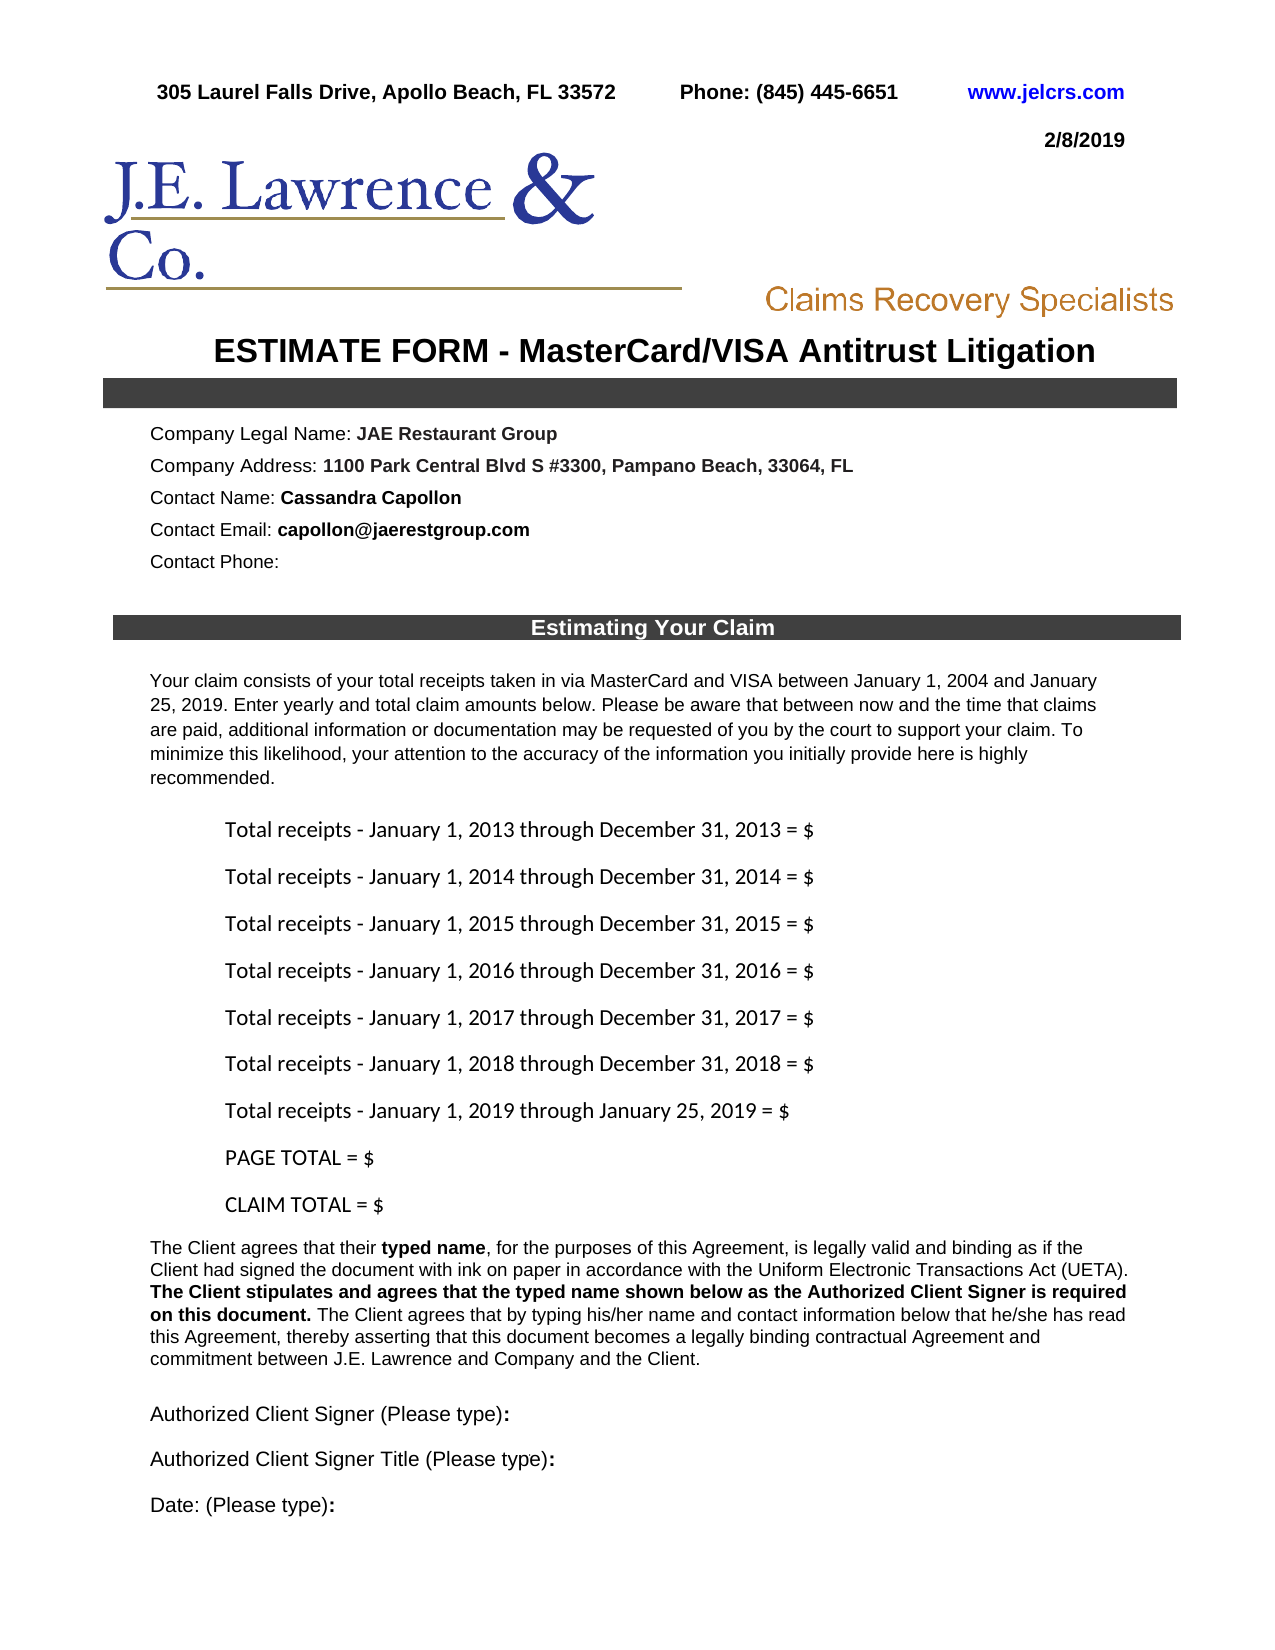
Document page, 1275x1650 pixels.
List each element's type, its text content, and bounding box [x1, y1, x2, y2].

text Contact Phone: [150, 551, 1125, 572]
text Authorized Client Signer (Please type): [150, 1402, 1125, 1447]
text CLAIM TOTAL = $ [225, 1190, 1125, 1218]
text Company Address: 1100 Park Central Blvd S #3300, Pampano Beach, 33064, FL [150, 454, 1125, 476]
picture [158, 248, 190, 280]
text Total receipts - January 1, 2014 through December 31, 2014 = $ [225, 862, 1125, 890]
picture [823, 293, 863, 311]
text 305 Laurel Falls Drive, Apollo Beach, FL 33572 Phone: (845) 445-6651 www.jelcrs.com 2/8/2019 [152, 56, 1125, 152]
text Your claim consists of your total receipts taken in via MasterCard and VISA between January 1, 2004 and January 25, 2019. Enter yearly and total claim amounts below. Please be aware that between now and the time that claims are paid, additional information or documentation may be requested of you by the court to support your claim. To minimize this likelihood, your attention to the accuracy of the information you initially provide here is highly recommended. [149, 670, 1125, 788]
text Total receipts - January 1, 2019 through January 25, 2019 = $ [225, 1096, 1125, 1124]
text Total receipts - January 1, 2016 through December 31, 2016 = $ [225, 956, 1125, 984]
text Contact Name: Cassandra Capollon [150, 486, 1125, 508]
text Contact Email: capollon@jaerestgroup.com [150, 518, 1125, 540]
picture [1042, 287, 1098, 317]
picture [796, 293, 813, 311]
text Authorized Client Signer Title (Please type): [150, 1447, 1125, 1493]
text The Client agrees that their typed name, for the purposes of this Agreement, is legally valid and binding as if the Client had signed the document with ink on paper in accordance with the Uniform Electronic Transactions Act (UETA). The Client stipulates and agrees that the typed name shown below as the Authorized Client Signer is required on this document. The Client agrees that by typing his/her name and contact information below that he/she has read this Agreement, thereby asserting that this document becomes a legally binding contractual Agreement and commitment between J.E. Lawrence and Company and the Client. [150, 1237, 1134, 1369]
text Total receipts - January 1, 2018 through December 31, 2018 = $ [225, 1049, 1125, 1077]
picture [1133, 287, 1173, 311]
picture [766, 286, 788, 311]
text ESTIMATE FORM - MasterCard/VISA Antitrust Litigation [201, 331, 1109, 370]
text Total receipts - January 1, 2017 through December 31, 2017 = $ [225, 1003, 1125, 1031]
text Company Legal Name: JAE Restaurant Group [150, 409, 1125, 444]
text Total receipts - January 1, 2013 through December 31, 2013 = $ [225, 815, 1125, 843]
text Date: (Please type): [150, 1493, 1125, 1517]
subtitle Estimating Your Claim [112, 614, 1191, 640]
text PAGE TOTAL = $ [225, 1143, 1125, 1171]
text Total receipts - January 1, 2015 through December 31, 2015 = $ [225, 909, 1125, 937]
picture [1020, 286, 1039, 311]
picture [985, 293, 1010, 318]
picture [1101, 293, 1117, 311]
picture [222, 161, 491, 210]
